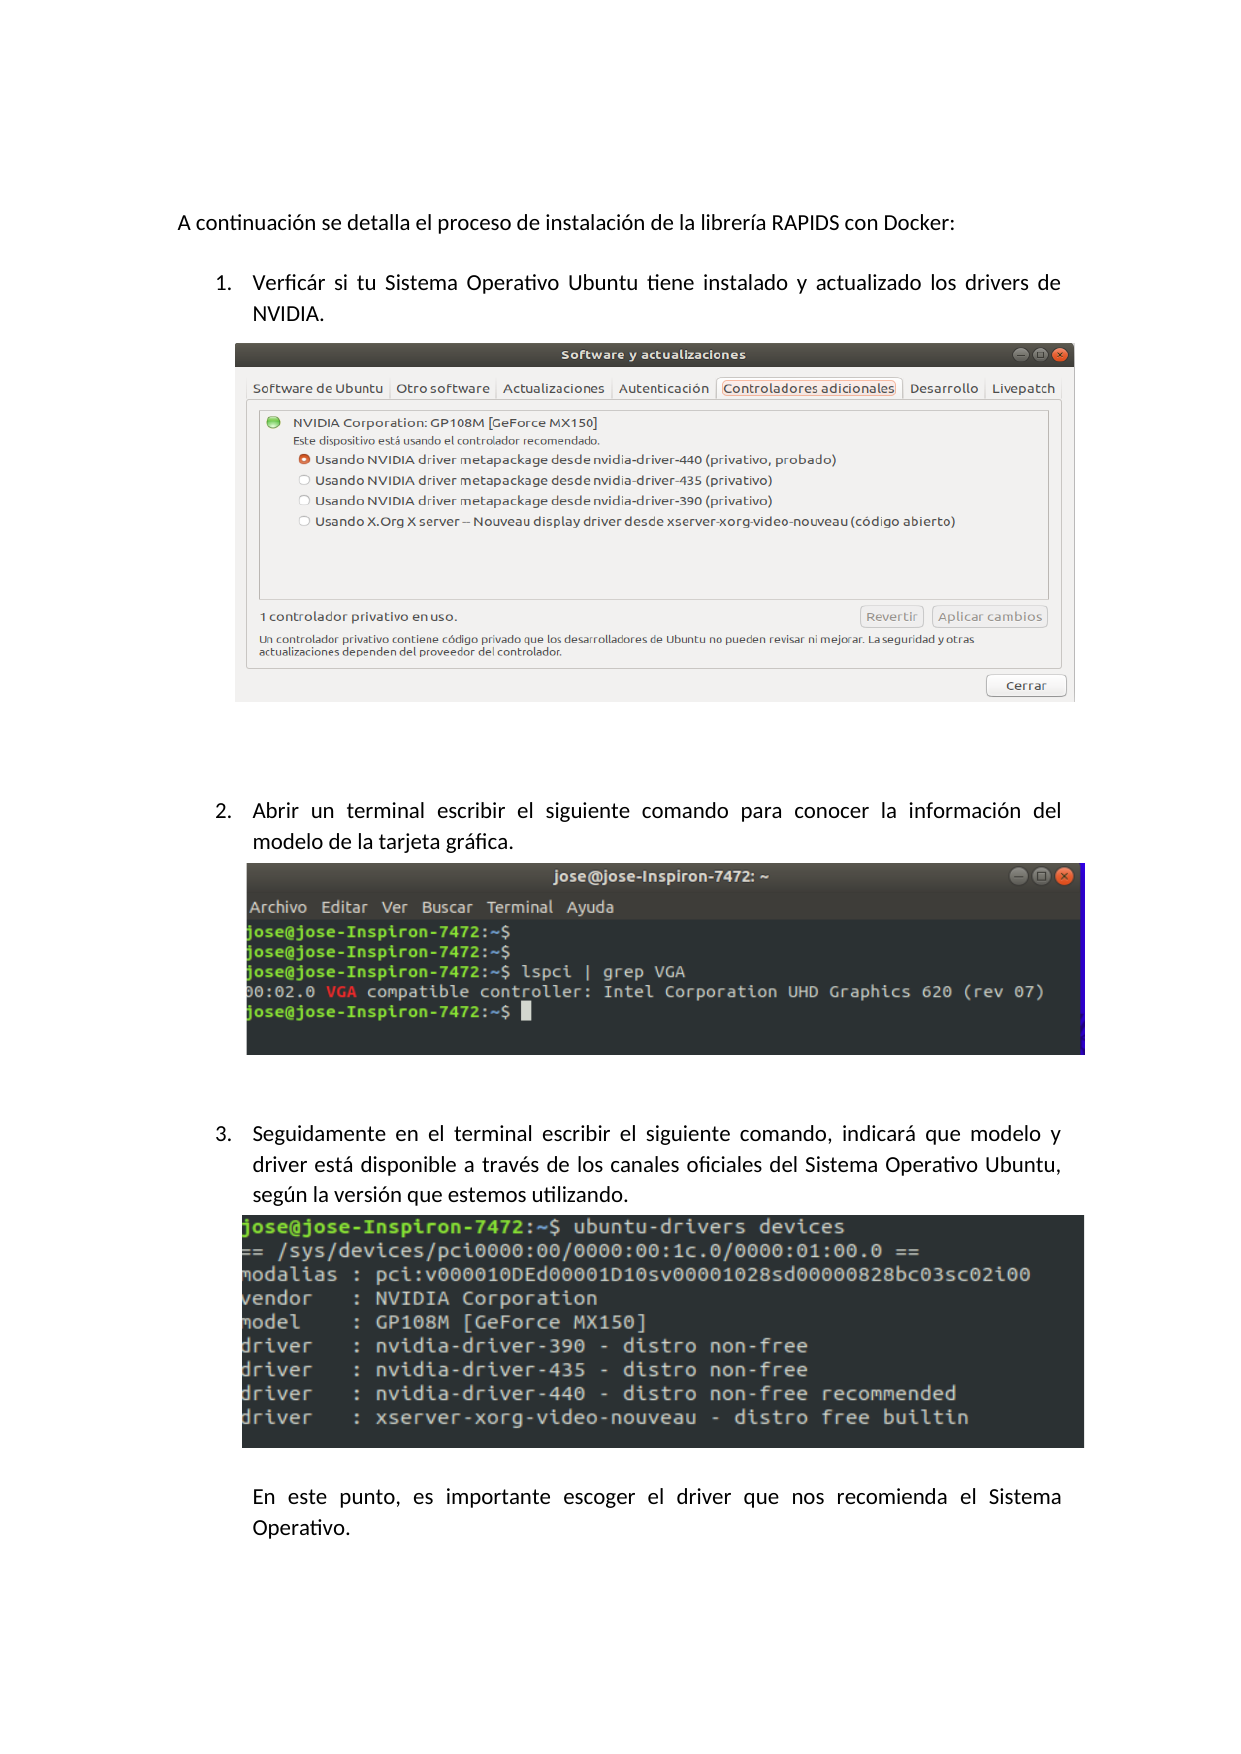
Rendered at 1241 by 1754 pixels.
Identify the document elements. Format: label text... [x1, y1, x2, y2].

list A continuación se detalla el proceso de instalación de la librería RAPIDS con Docker: [177, 208, 1063, 236]
picture [246, 863, 1085, 1055]
picture [235, 343, 1075, 702]
list En este punto, es importante escoger el driver que nos recomienda el Sistema Operativo. [252, 1482, 1063, 1541]
list Seguidamente en el terminal escribir el siguiente comando, indicará que modelo y driver está disponible a través de los canales oficiales del Sistema Operativo Ubuntu, según la versión que estemos utilizando. [215, 1119, 1063, 1208]
list Verficár si tu Sistema Operativo Ubuntu tiene instalado y actualizado los drivers de NVIDIA. [215, 268, 1063, 327]
list Abrir un terminal escribir el siguiente comando para conocer la información del modelo de la tarjeta gráfica. [215, 797, 1063, 855]
picture [242, 1215, 1085, 1448]
